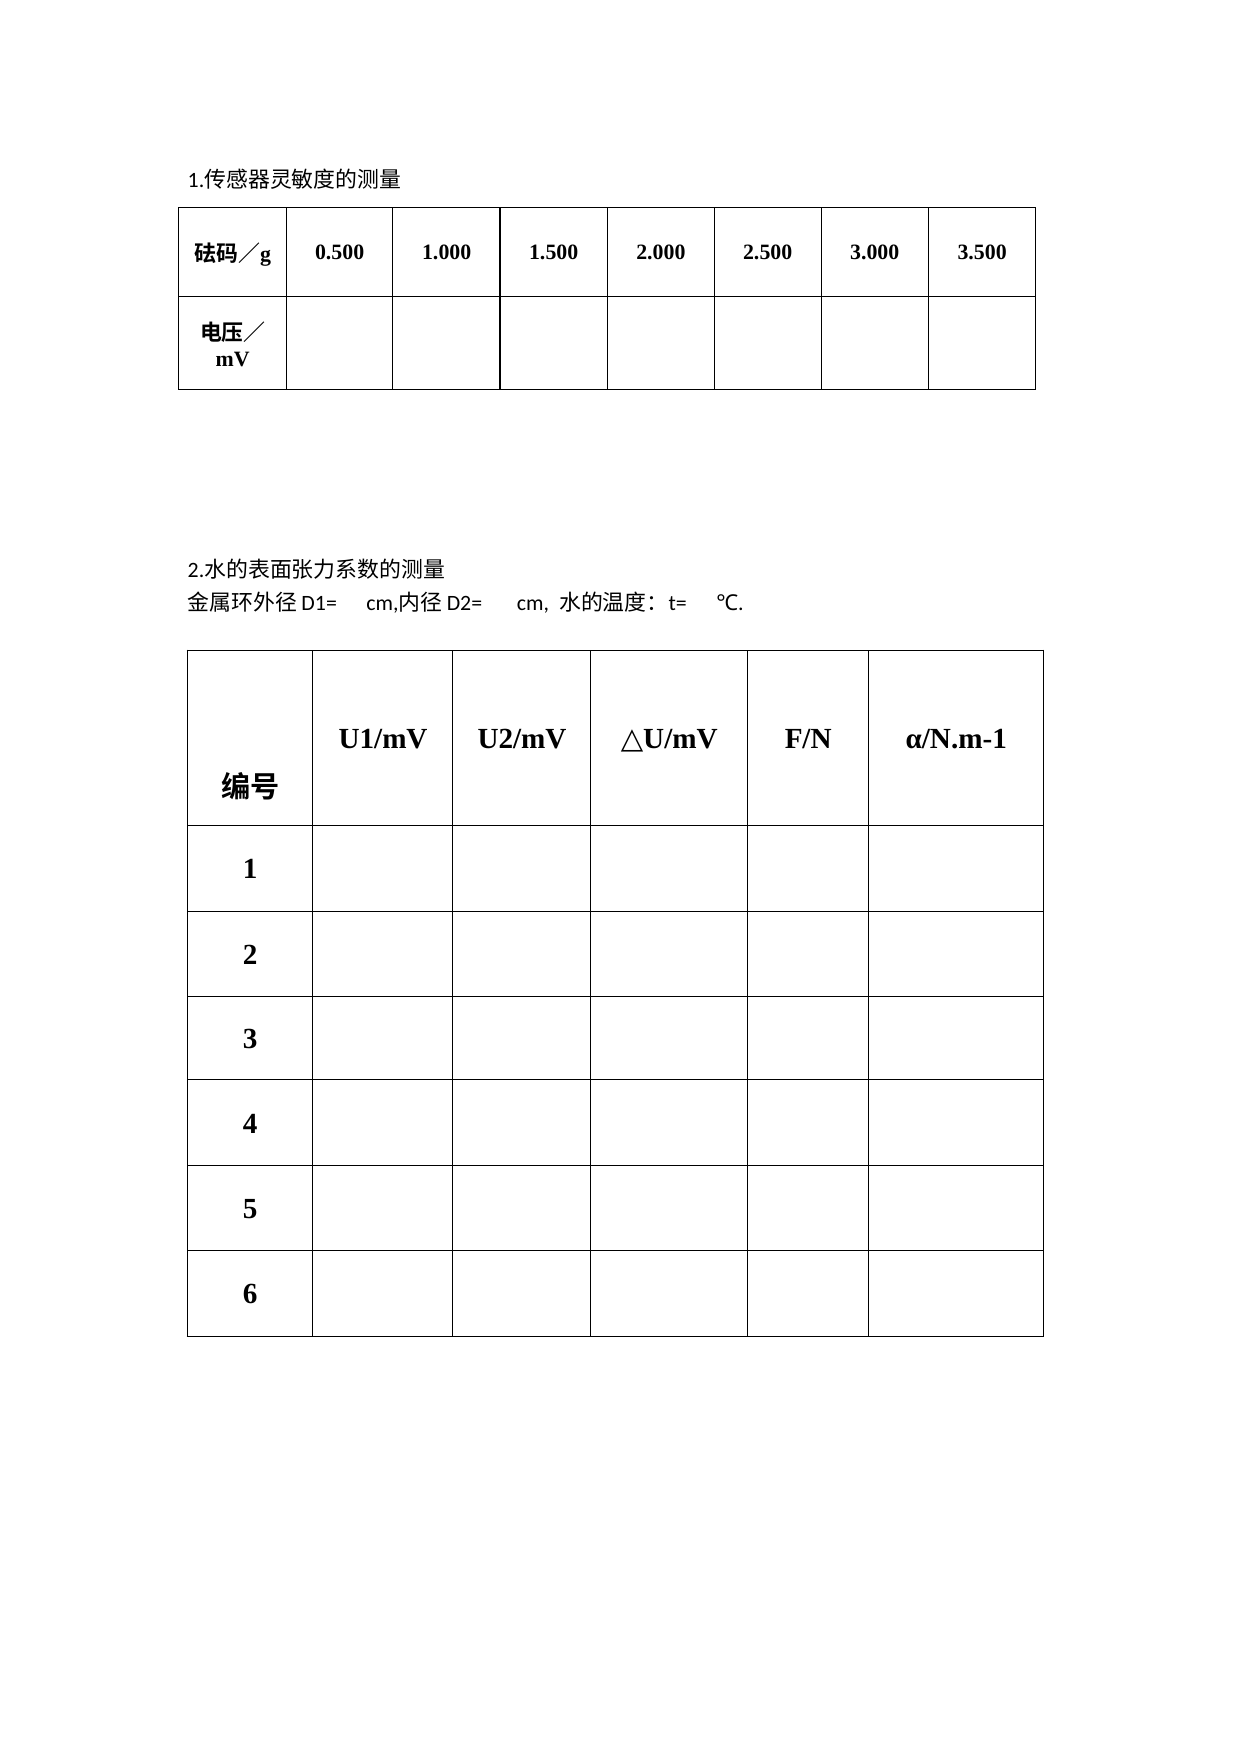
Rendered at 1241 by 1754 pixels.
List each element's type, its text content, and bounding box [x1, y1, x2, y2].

table_cell 1 [188, 826, 312, 911]
table_header 砝码／g [179, 208, 286, 296]
table_header 3.500 [929, 208, 1035, 296]
table_cell [869, 997, 1043, 1079]
table_cell [869, 1080, 1043, 1165]
table_header 3.000 [822, 208, 928, 296]
table_header 2.000 [608, 208, 714, 296]
table_cell [453, 1251, 590, 1336]
table_cell 2 [188, 912, 312, 996]
table_cell 6 [188, 1251, 312, 1336]
table_cell 3 [188, 997, 312, 1079]
table_header 编号 [188, 651, 312, 825]
table_cell [748, 826, 868, 911]
table_cell 4 [188, 1080, 312, 1165]
table_cell [313, 912, 452, 996]
table_cell [313, 1166, 452, 1250]
text 金属环外径D1= cm,内径D2= cm, 水的温度：t= ℃. [187, 584, 1053, 617]
table_cell [501, 297, 607, 389]
table_cell [591, 1251, 747, 1336]
table_header △U/mV [591, 651, 747, 825]
table_cell [748, 1251, 868, 1336]
table_cell [393, 297, 499, 389]
table_cell [591, 826, 747, 911]
table_header α/N.m-1 [869, 651, 1043, 825]
table_cell [748, 1080, 868, 1165]
text 1.传感器灵敏度的测量 [187, 162, 1053, 194]
table_cell [869, 1251, 1043, 1336]
table_cell [591, 912, 747, 996]
table_cell [929, 297, 1035, 389]
table_cell [748, 1166, 868, 1250]
text 2.水的表面张力系数的测量 [187, 552, 1053, 584]
table_cell [748, 997, 868, 1079]
table_cell [822, 297, 928, 389]
table_cell [591, 1166, 747, 1250]
table_cell 电压／mV [179, 297, 286, 389]
table_cell [313, 997, 452, 1079]
table_cell [453, 1080, 590, 1165]
table_cell [453, 912, 590, 996]
table_cell [313, 1080, 452, 1165]
table_cell [591, 1080, 747, 1165]
table_cell [748, 912, 868, 996]
table_cell [591, 997, 747, 1079]
table_cell [869, 912, 1043, 996]
table_header 0.500 [287, 208, 392, 296]
table_header U1/mV [313, 651, 452, 825]
table_cell [287, 297, 392, 389]
table_header U2/mV [453, 651, 590, 825]
table_header 2.500 [715, 208, 821, 296]
table_cell [313, 826, 452, 911]
table_cell 5 [188, 1166, 312, 1250]
table_cell [453, 1166, 590, 1250]
table_header 1.000 [393, 208, 499, 296]
table_cell [313, 1251, 452, 1336]
table_header 1.500 [501, 208, 607, 296]
table_cell [869, 1166, 1043, 1250]
table_cell [869, 826, 1043, 911]
table_cell [608, 297, 714, 389]
table_cell [453, 826, 590, 911]
table_cell [453, 997, 590, 1079]
table_cell [715, 297, 821, 389]
table_header F/N [748, 651, 868, 825]
